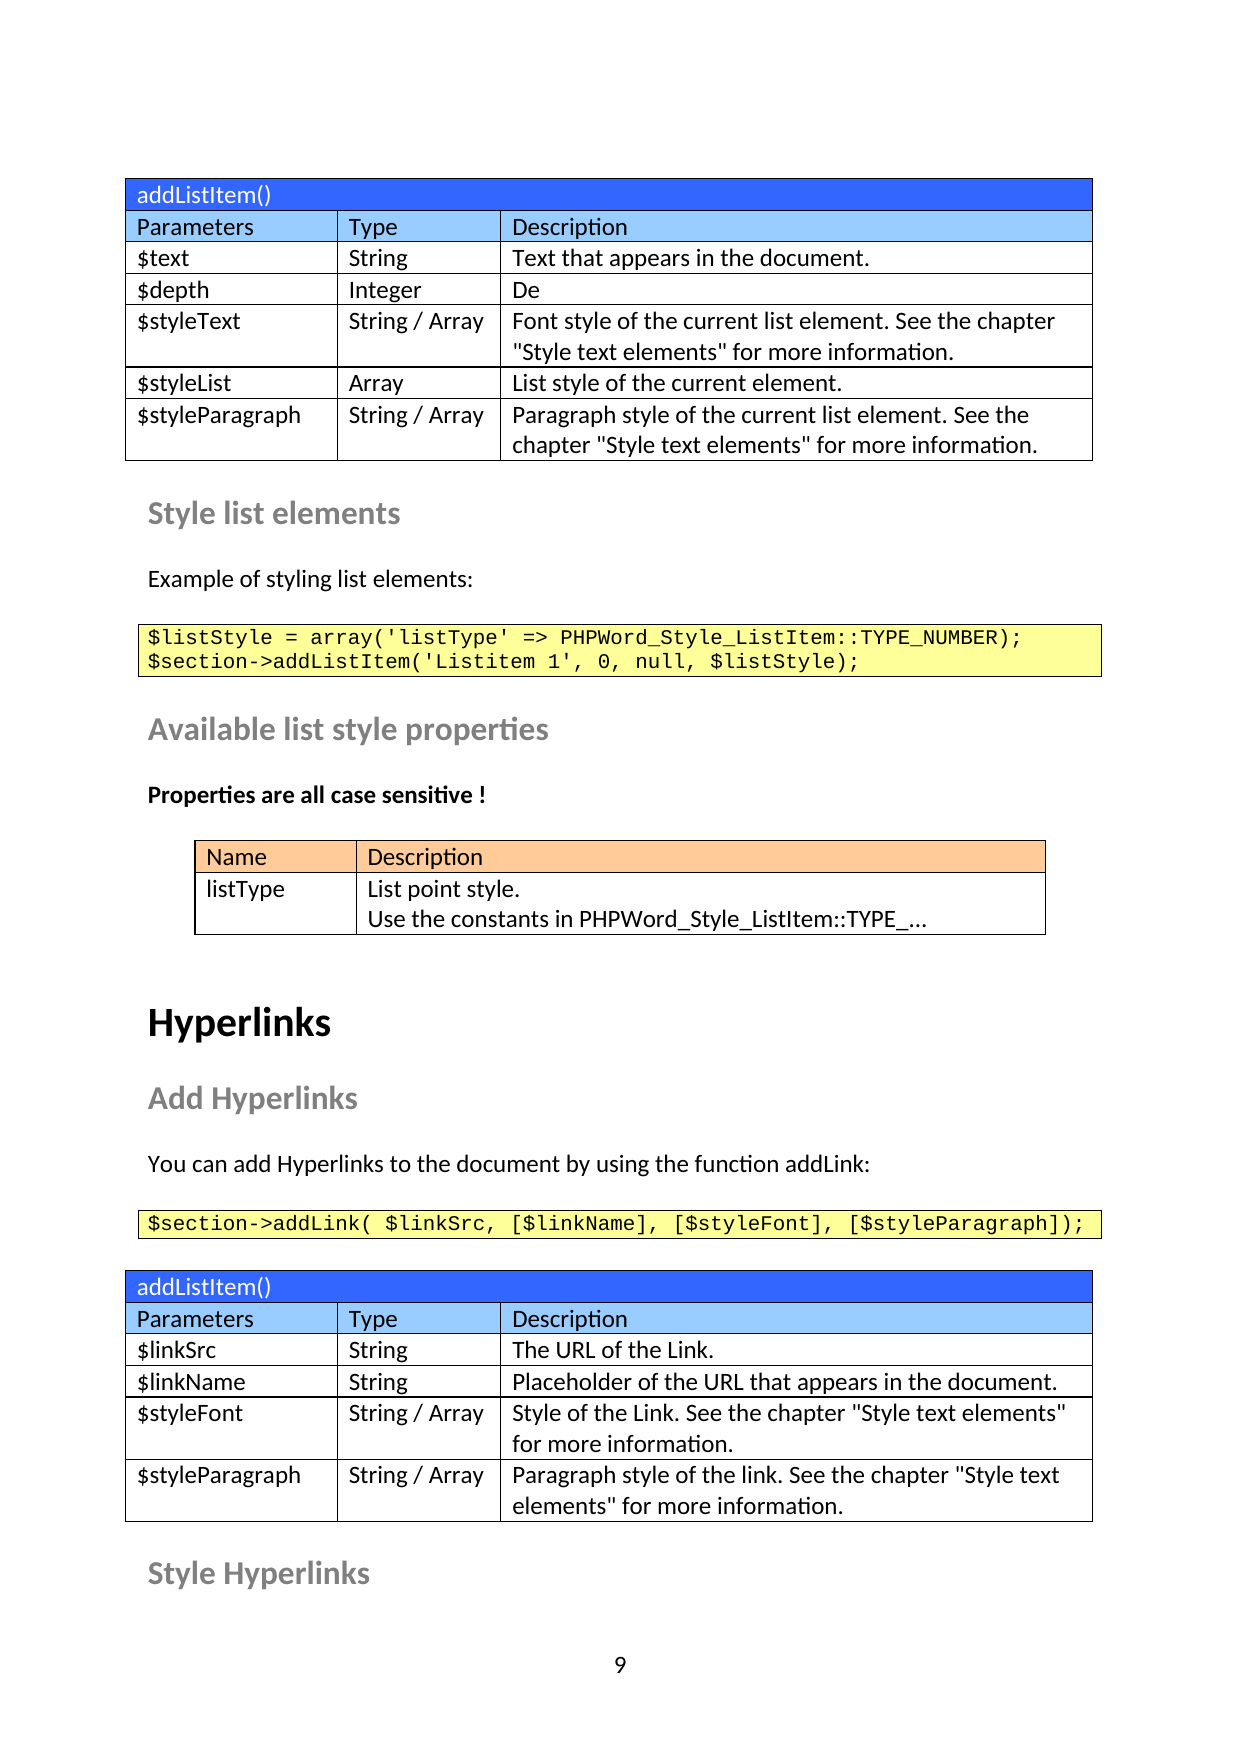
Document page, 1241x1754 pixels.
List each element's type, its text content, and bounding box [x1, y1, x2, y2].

table_cell Type [338, 211, 500, 241]
table_cell $linkName [126, 1366, 337, 1396]
table_cell Type [338, 1303, 500, 1333]
table_cell String [338, 242, 500, 273]
text $section->addLink( $linkSrc, [$linkName], [$styleFont], [$styleParagraph]); [139, 1211, 1101, 1238]
text You can add Hyperlinks to the document by using the function addLink: [148, 1149, 1093, 1179]
table_cell $styleParagraph [126, 399, 337, 460]
table_cell $styleList [126, 368, 337, 398]
table_header Description [357, 841, 1045, 872]
table_cell Paragraph style of the link. See the chapter "Style text elements" for more information. [501, 1460, 1092, 1521]
subtitle Style list elements [148, 492, 1093, 532]
table_cell Paragraph style of the current list element. See the chapter "Style text elements" for more information. [501, 399, 1092, 460]
table_cell List style of the current element. [501, 368, 1092, 398]
table_cell Style of the Link. See the chapter "Style text elements" for more information. [501, 1398, 1092, 1458]
table_cell String [338, 1366, 500, 1396]
table_cell String [338, 1334, 500, 1365]
table_header addListItem() [126, 1271, 1092, 1302]
table_cell List point style. Use the constants in PHPWord_Style_ListItem::TYPE_... [357, 873, 1045, 934]
table_cell Parameters [126, 211, 337, 241]
subtitle Style Hyperlinks [148, 1552, 1093, 1593]
text Example of styling list elements: [148, 563, 1093, 593]
text Properties are all case sensitive ! [148, 779, 1093, 810]
table_cell Description [501, 211, 1092, 241]
table_cell $linkSrc [126, 1334, 337, 1365]
table_header Name [196, 841, 356, 872]
table_cell Text that appears in the document. [501, 242, 1092, 273]
text $listStyle = array('listType' => PHPWord_Style_ListItem::TYPE_NUMBER); [139, 625, 1101, 648]
table_cell $styleParagraph [126, 1460, 337, 1521]
table_cell String / Array [338, 305, 500, 366]
table_cell String / Array [338, 1460, 500, 1521]
table_cell listType [196, 873, 356, 934]
table_cell String / Array [338, 1398, 500, 1458]
table_cell $text [126, 242, 337, 273]
table_cell The URL of the Link. [501, 1334, 1092, 1365]
table_cell Font style of the current list element. See the chapter "Style text elements" for more information. [501, 305, 1092, 366]
table_cell Integer [338, 274, 500, 304]
table_cell Parameters [126, 1303, 337, 1333]
table_cell De [501, 274, 1092, 304]
subtitle Add Hyperlinks [148, 1077, 1093, 1118]
table_cell $styleFont [126, 1398, 337, 1458]
subtitle Available list style properties [148, 708, 1093, 749]
table_cell Description [501, 1303, 1092, 1333]
table_cell Placeholder of the URL that appears in the document. [501, 1366, 1092, 1396]
table_cell $depth [126, 274, 337, 304]
table_header addListItem() [126, 179, 1092, 210]
table_cell String / Array [338, 399, 500, 460]
table_cell Array [338, 368, 500, 398]
subtitle Hyperlinks [148, 996, 1093, 1047]
text $section->addListItem('Listitem 1', 0, null, $listStyle); [139, 648, 1101, 676]
table_cell $styleText [126, 305, 337, 366]
